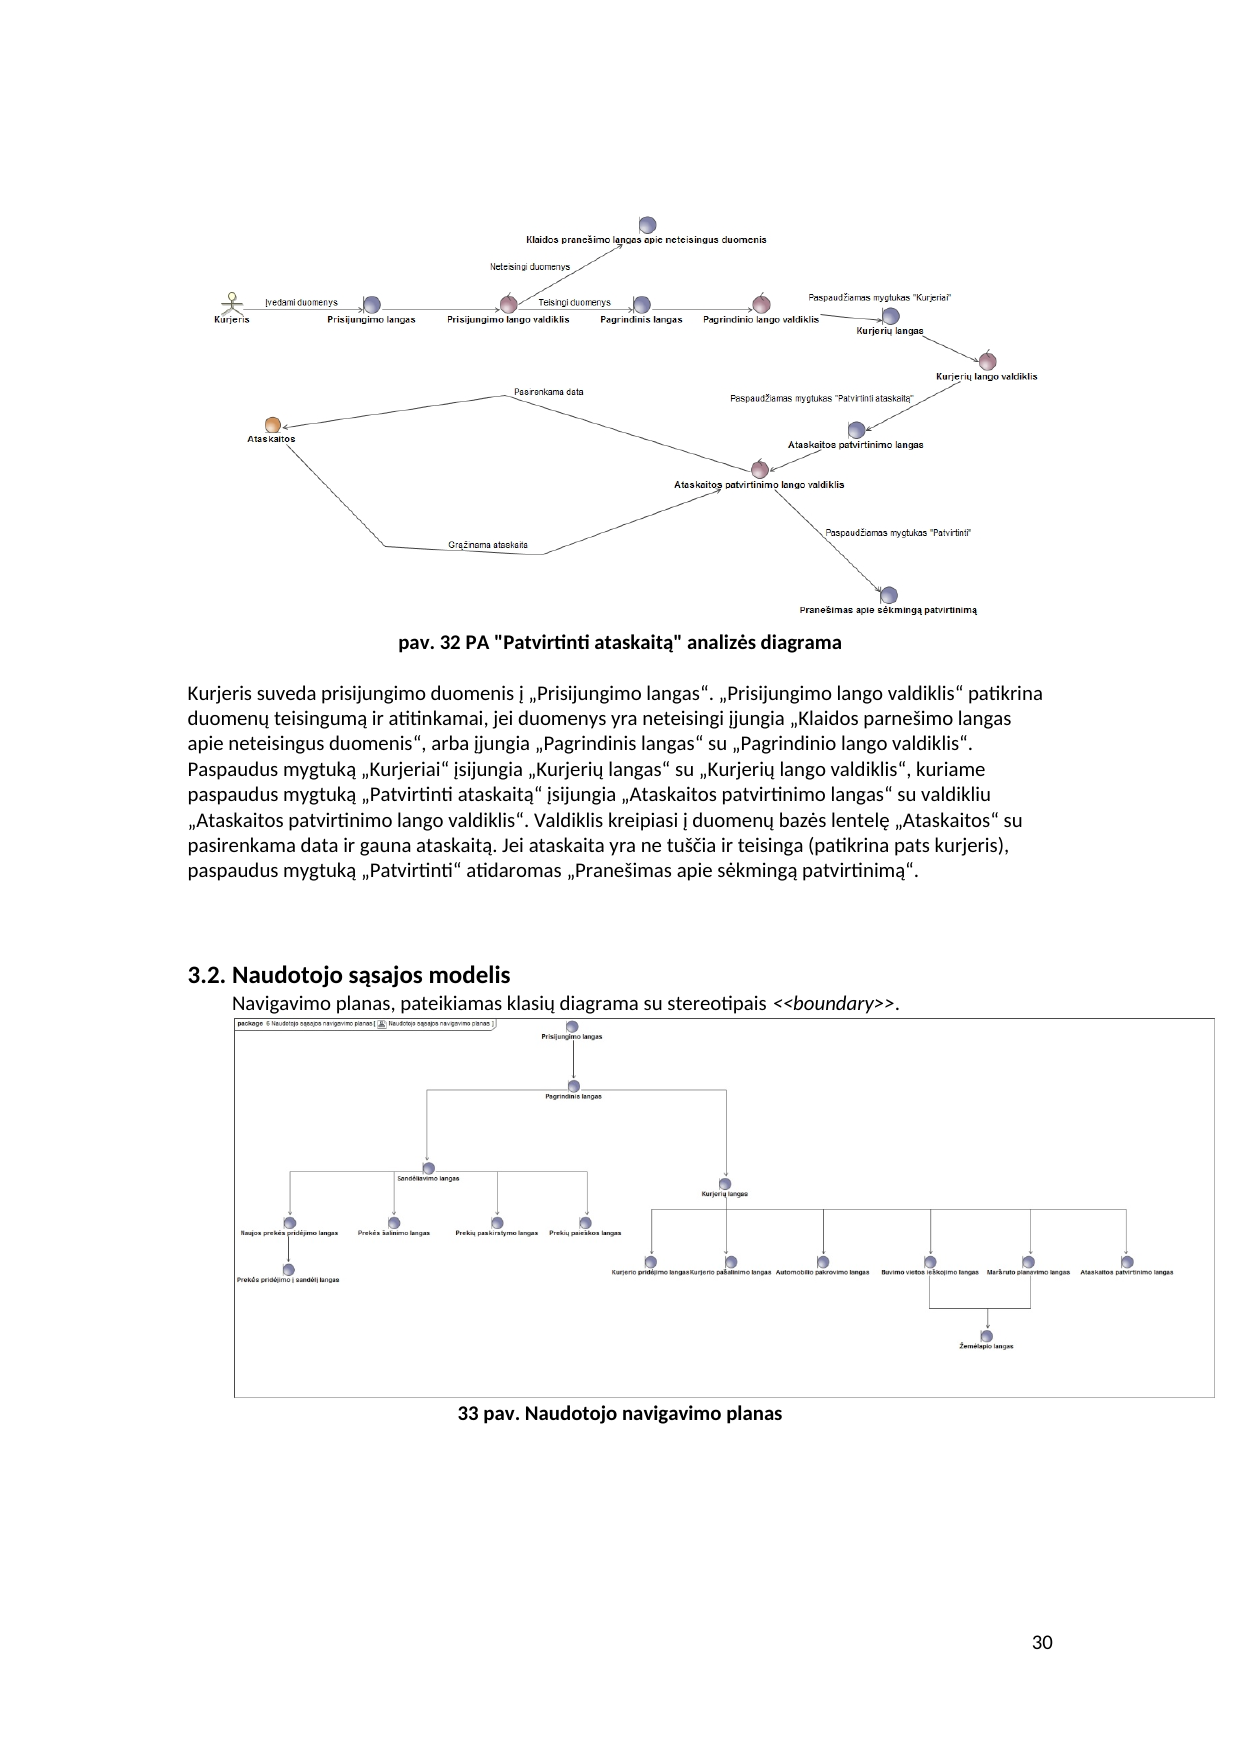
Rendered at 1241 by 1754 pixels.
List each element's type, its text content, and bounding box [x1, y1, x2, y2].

text Kurjeris suveda prisijungimo duomenis į „Prisijungimo langas“. „Prisijungimo lango valdiklis“ patikrina duomenų teisingumą ir atitinkamai, jei duomenys yra neteisingi įjungia „Klaidos parnešimo langas apie neteisingus duomenis“, arba įjungia „Pagrindinis langas“ su „Pagrindinio lango valdiklis“. Paspaudus mygtuką „Kurjeriai“ įsijungia „Kurjerių langas“ su „Kurjerių lango valdiklis“, kuriame paspaudus mygtuką „Patvirtinti ataskaitą“ įsijungia „Ataskaitos patvirtinimo langas“ su valdikliu „Ataskaitos patvirtinimo lango valdiklis“. Valdiklis kreipiasi į duomenų bazės lentelę „Ataskaitos“ su pasirenkama data ir gauna ataskaitą. Jei ataskaita yra ne tuščia ir teisinga (patikrina pats kurjeris), paspaudus mygtuką „Patvirtinti“ atidaromas „Pranešimas apie sėkmingą patvirtinimą“. [187, 680, 1053, 883]
subtitle Naudotojo sąsajos modelis [187, 959, 1053, 990]
text Navigavimo planas, pateikiamas klasių diagrama su stereotipais <<boundary>>. [187, 990, 1053, 1015]
text pav. 32 PA "Patvirtinti ataskaitą" analizės diagrama [187, 629, 1053, 654]
picture [231, 1015, 1217, 1400]
text 33 pav. Naudotojo navigavimo planas [187, 1400, 1053, 1425]
picture [187, 200, 1053, 629]
